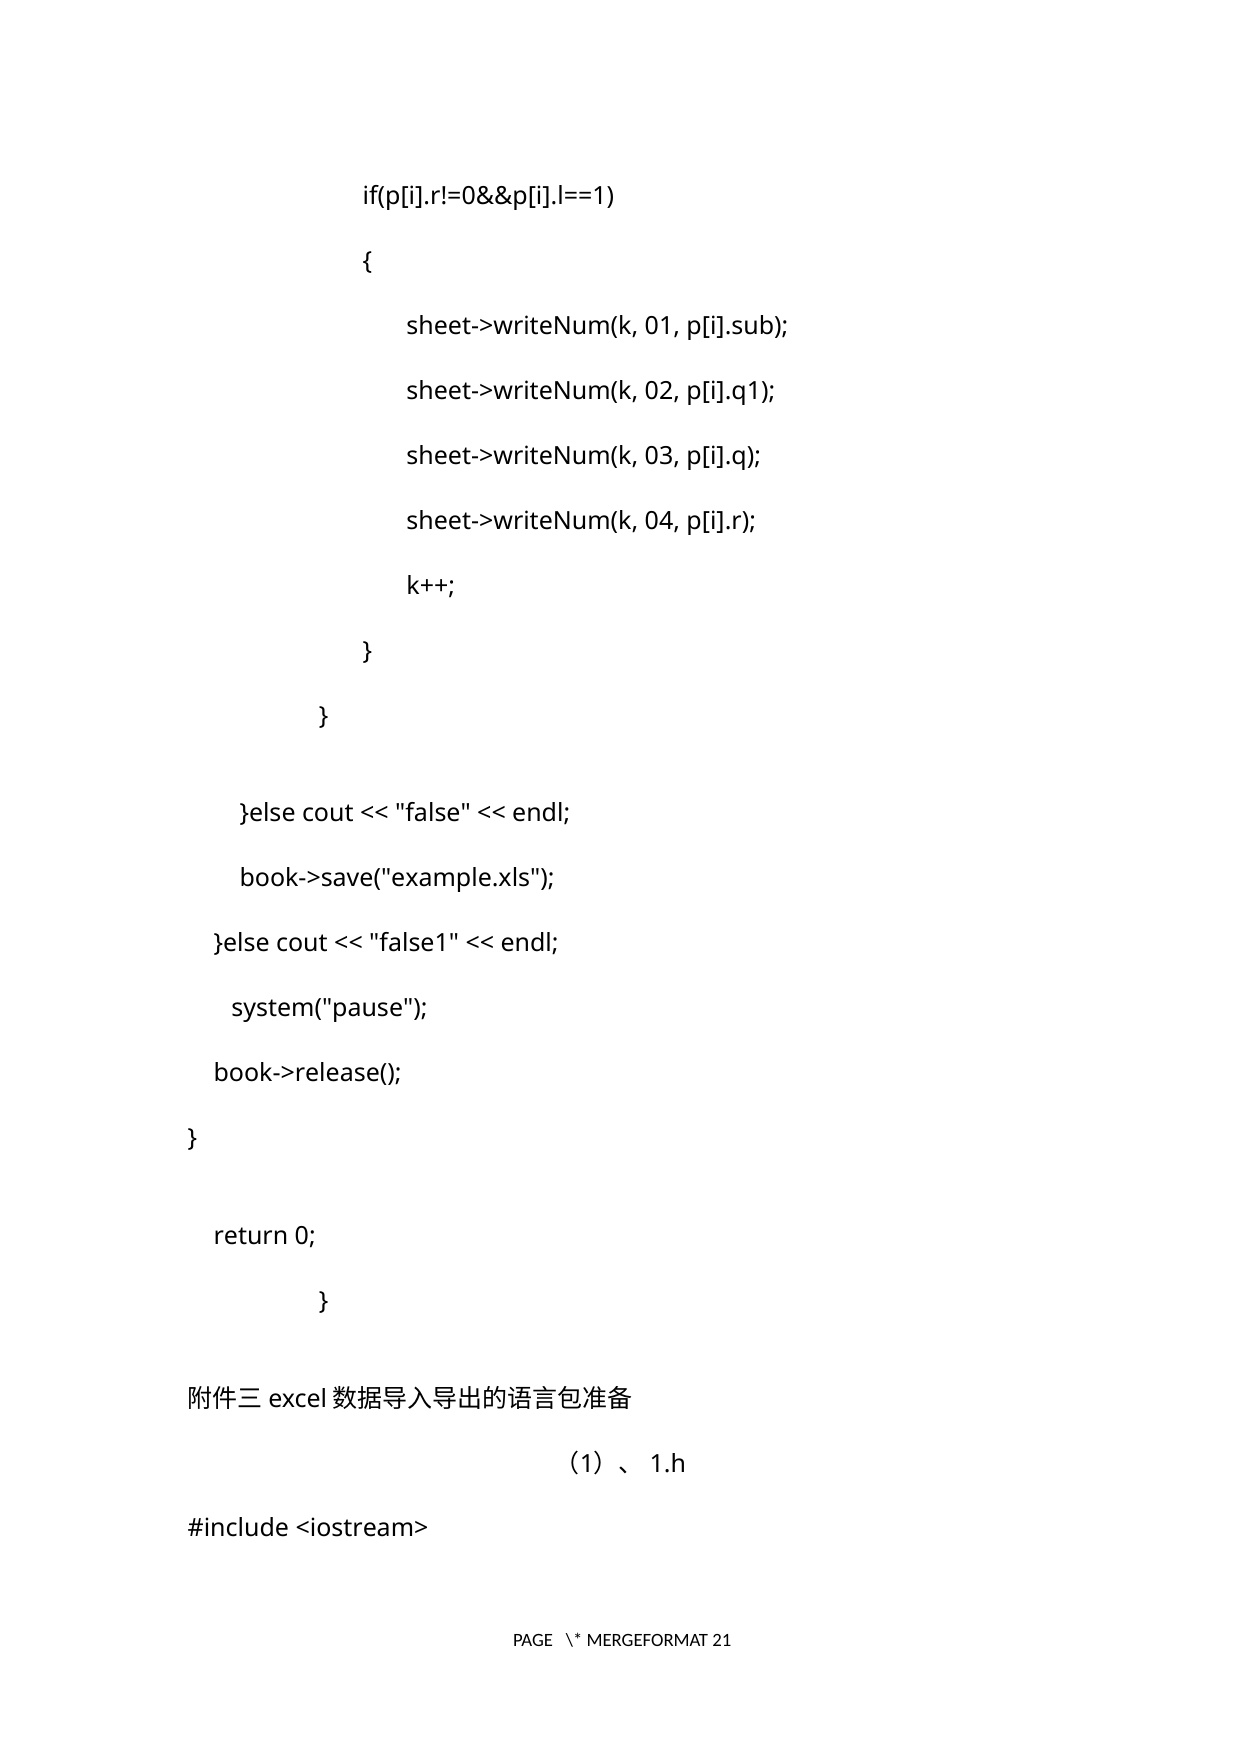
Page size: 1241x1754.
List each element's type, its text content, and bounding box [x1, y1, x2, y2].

text } [187, 1267, 1053, 1332]
text { [187, 227, 1053, 292]
text }else cout << "false1" << endl; [187, 909, 1053, 974]
text k++; [187, 552, 1053, 617]
text if(p[i].r!=0&&p[i].l==1) [187, 162, 1053, 227]
text } [187, 682, 1053, 747]
text }else cout << "false" << endl; [187, 779, 1053, 844]
text sheet->writeNum(k, 02, p[i].q1); [187, 357, 1053, 422]
text sheet->writeNum(k, 04, p[i].r); [187, 487, 1053, 552]
text return 0; [187, 1202, 1053, 1267]
text book->release(); [187, 1039, 1053, 1104]
text system("pause"); [187, 974, 1053, 1039]
text （1）、 1.h [187, 1429, 1053, 1494]
text sheet->writeNum(k, 01, p[i].sub); [187, 292, 1053, 357]
text } [187, 1104, 1053, 1169]
text 附件三 excel数据导入导出的语言包准备 [187, 1364, 1053, 1429]
text sheet->writeNum(k, 03, p[i].q); [187, 422, 1053, 487]
text } [187, 617, 1053, 682]
text book->save("example.xls"); [187, 844, 1053, 909]
text #include <iostream> [187, 1494, 1053, 1559]
